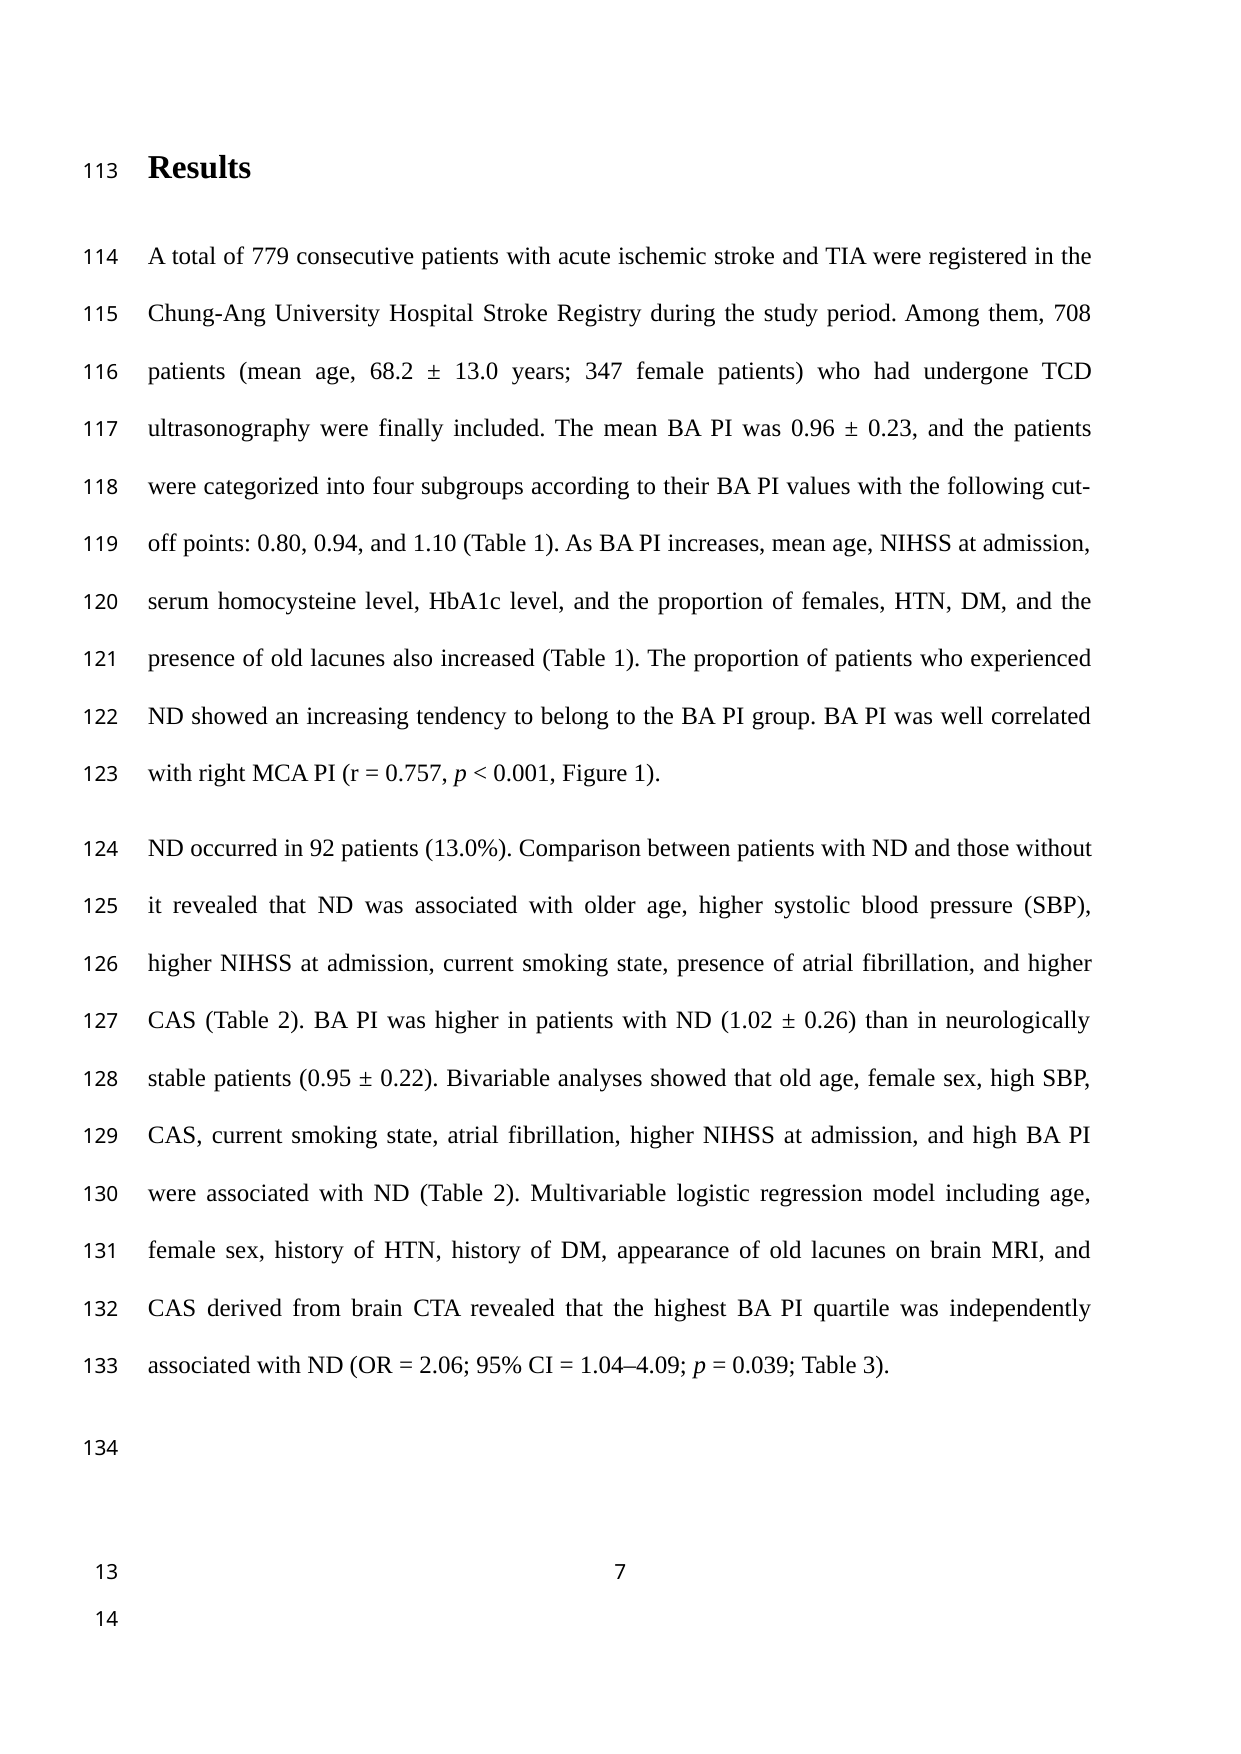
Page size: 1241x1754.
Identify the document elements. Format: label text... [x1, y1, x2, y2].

text A total of 779 consecutive patients with acute ischemic stroke and TIA were registered in the Chung-Ang University Hospital Stroke Registry during the study period. Among them, 708 patients (mean age, 68.2 ± 13.0 years; 347 female patients) who had undergone TCD ultrasonography were finally included. The mean BA PI was 0.96 ± 0.23, and the patients were categorized into four subgroups according to their BA PI values with the following cut-off points: 0.80, 0.94, and 1.10 (Table 1). As BA PI increases, mean age, NIHSS at admission, serum homocysteine level, HbA1c level, and the proportion of females, HTN, DM, and the presence of old lacunes also increased (Table 1). The proportion of patients who experienced ND showed an increasing tendency to belong to the BA PI group. BA PI was well correlated with right MCA PI (r = 0.757, p < 0.001, Figure 1). [148, 241, 1092, 787]
text ND occurred in 92 patients (13.0%). Comparison between patients with ND and those without it revealed that ND was associated with older age, higher systolic blood pressure (SBP), higher NIHSS at admission, current smoking state, presence of atrial fibrillation, and higher CAS (Table 2). BA PI was higher in patients with ND (1.02 ± 0.26) than in neurologically stable patients (0.95 ± 0.22). Bivariable analyses showed that old age, female sex, high SBP, CAS, current smoking state, atrial fibrillation, higher NIHSS at admission, and high BA PI were associated with ND (Table 2). Multivariable logistic regression model including age, female sex, history of HTN, history of DM, appearance of old lacunes on brain MRI, and CAS derived from brain CTA revealed that the highest BA PI quartile was independently associated with ND (OR = 2.06; 95% CI = 1.04–4.09; p = 0.039; Table 3). [148, 833, 1092, 1379]
text Results [148, 148, 1092, 186]
